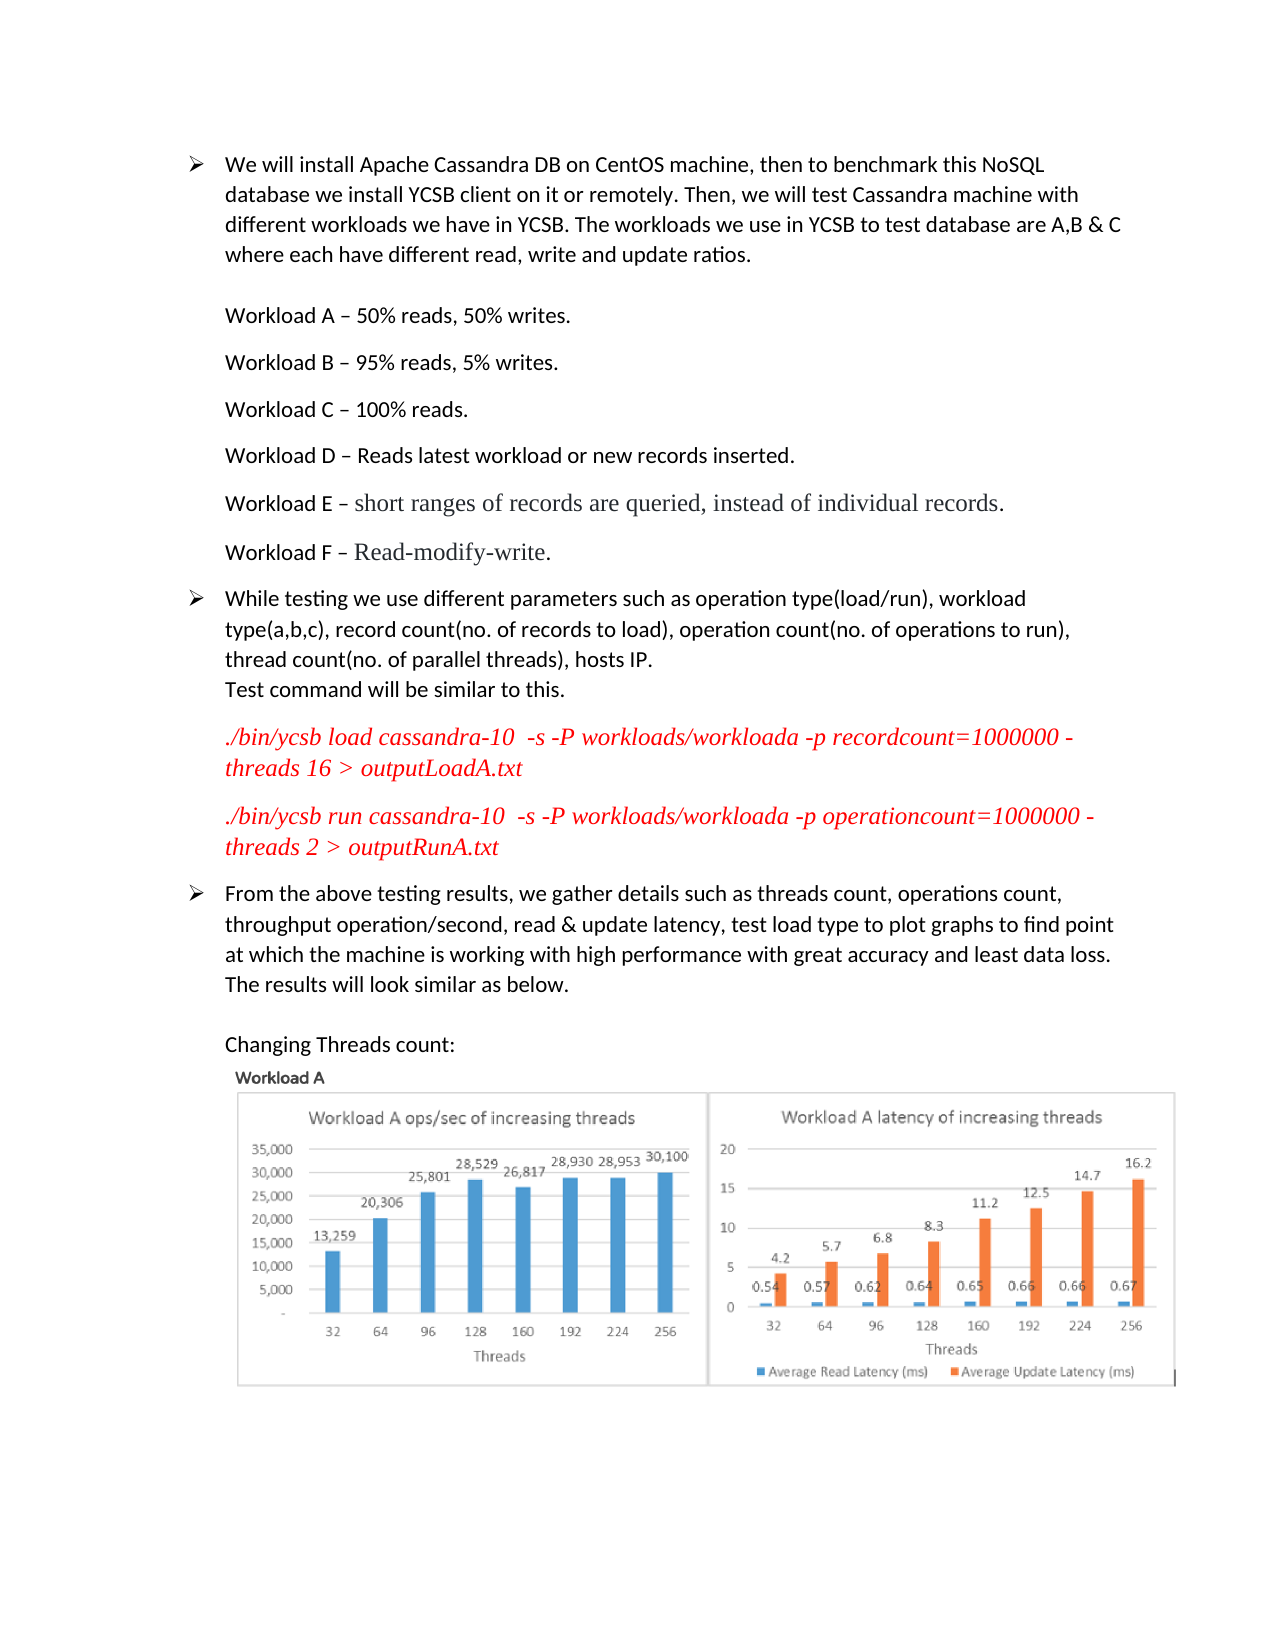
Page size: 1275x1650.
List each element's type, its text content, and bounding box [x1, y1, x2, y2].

list We will install Apache Cassandra DB on CentOS machine, then to benchmark this NoSQL database we install YCSB client on it or remotely. Then, we will test Cassandra machine with different workloads we have in YCSB. The workloads we use in YCSB to test database are A,B & C where each have different read, write and update ratios. [187, 150, 1125, 269]
text Workload D – Reads latest workload or new records inserted. [225, 442, 1125, 470]
list While testing we use different parameters such as operation type(load/run), workload type(a,b,c), record count(no. of records to load), operation count(no. of operations to run), thread count(no. of parallel threads), hosts IP. [187, 584, 1125, 673]
list Changing Threads count:Changing Operations count: [225, 1031, 1125, 1060]
text Workload F – Read-modify-write. [225, 537, 1125, 566]
text Workload C – 100% reads. [225, 395, 1125, 423]
list Workload A – 50% reads, 50% writes. [225, 301, 1125, 329]
text Workload B – 95% reads, 5% writes. [225, 348, 1125, 376]
text Workload E – short ranges of records are queried, instead of individual records. [225, 488, 1125, 518]
list From the above testing results, we gather details such as threads count, operations count, throughput operation/second, read & update latency, test load type to plot graphs to find point at which the machine is working with high performance with great accuracy and least data loss. [187, 879, 1125, 968]
list The results will look similar as below. [225, 970, 1125, 998]
text ./bin/ycsb run cassandra-10 -s -P workloads/workloada -p operationcount=1000000 -threads 2 > outputRunA.txt [225, 801, 1125, 861]
list Test command will be similar to this. [225, 675, 1125, 703]
picture [225, 1060, 1200, 1417]
text ./bin/ycsb load cassandra-10 -s -P workloads/workloada -p recordcount=1000000 -threads 16 > outputLoadA.txt [225, 722, 1125, 782]
